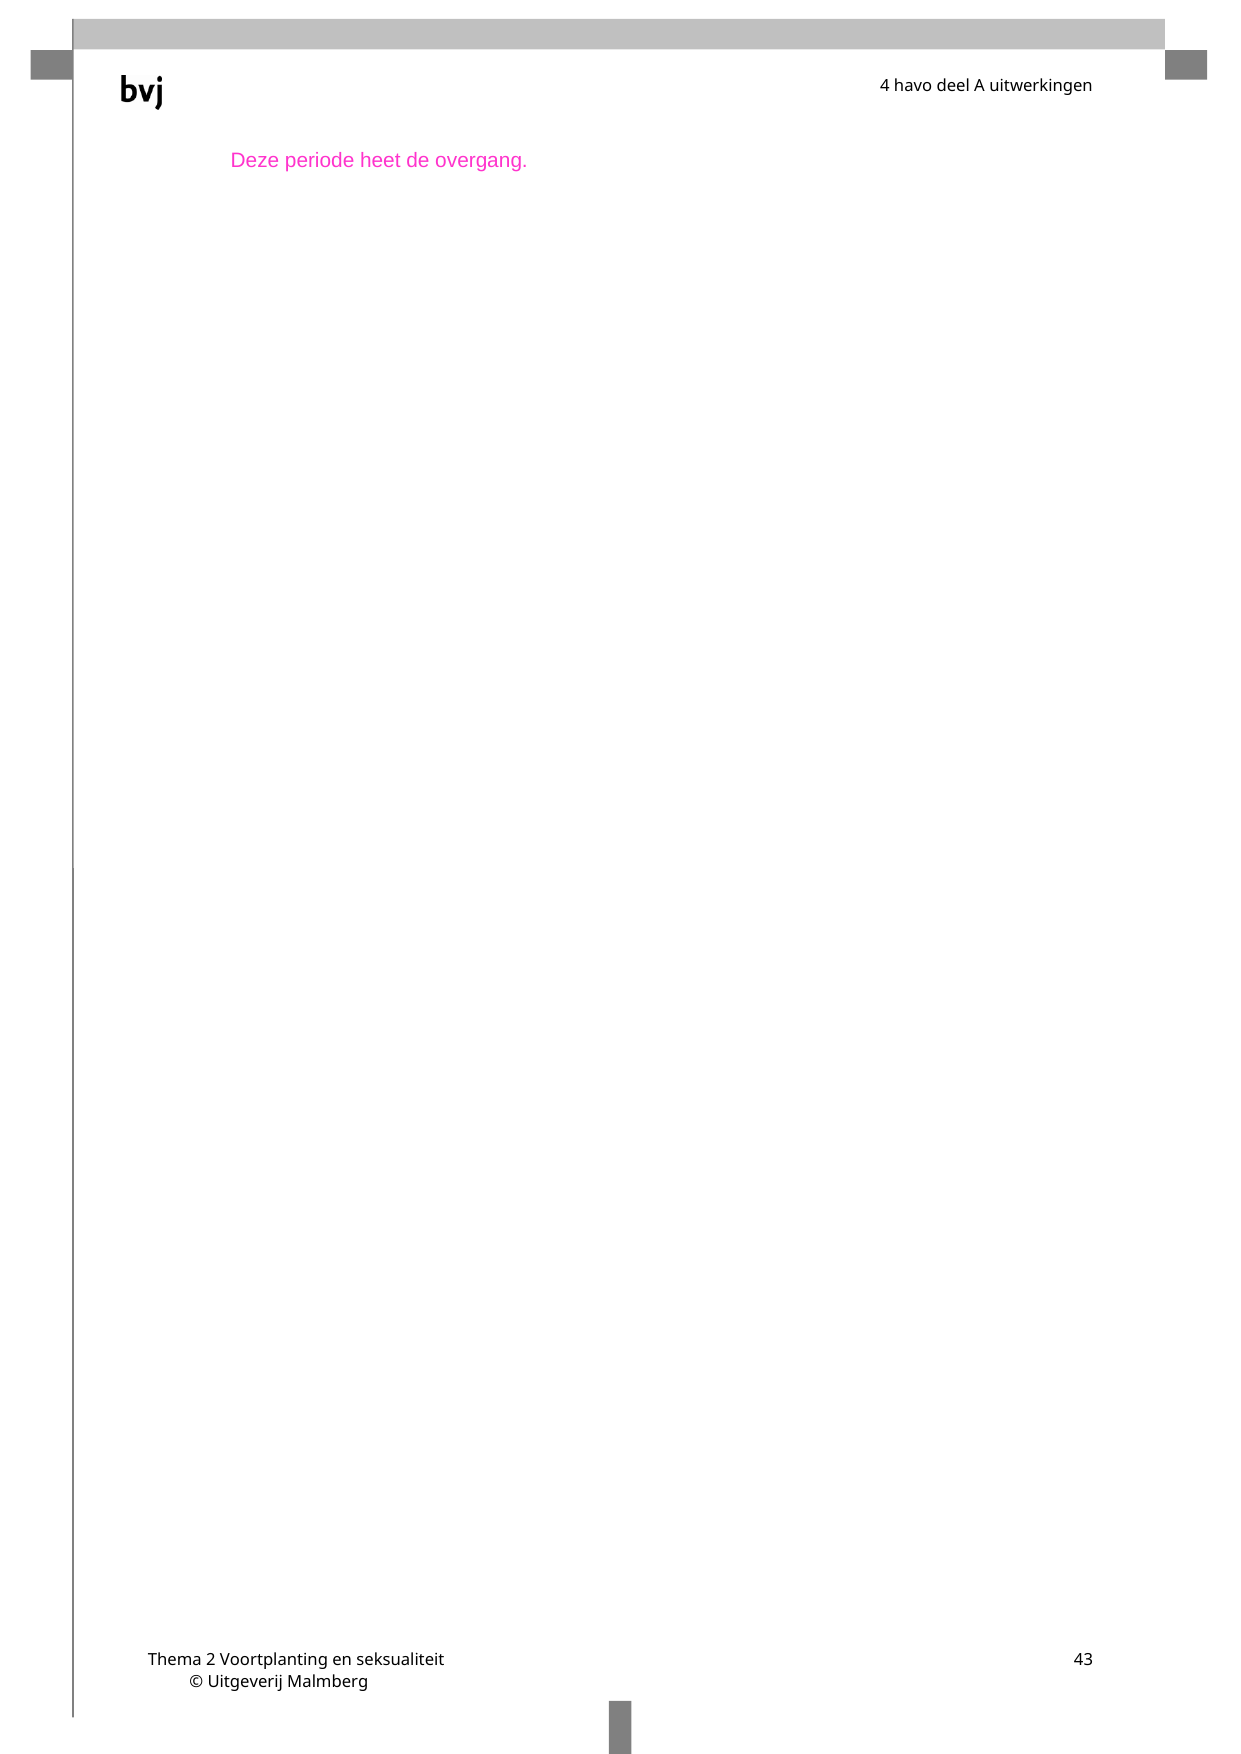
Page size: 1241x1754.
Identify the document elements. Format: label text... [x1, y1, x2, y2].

text Deze periode heet de overgang. [230, 148, 1092, 172]
picture [121, 75, 162, 110]
